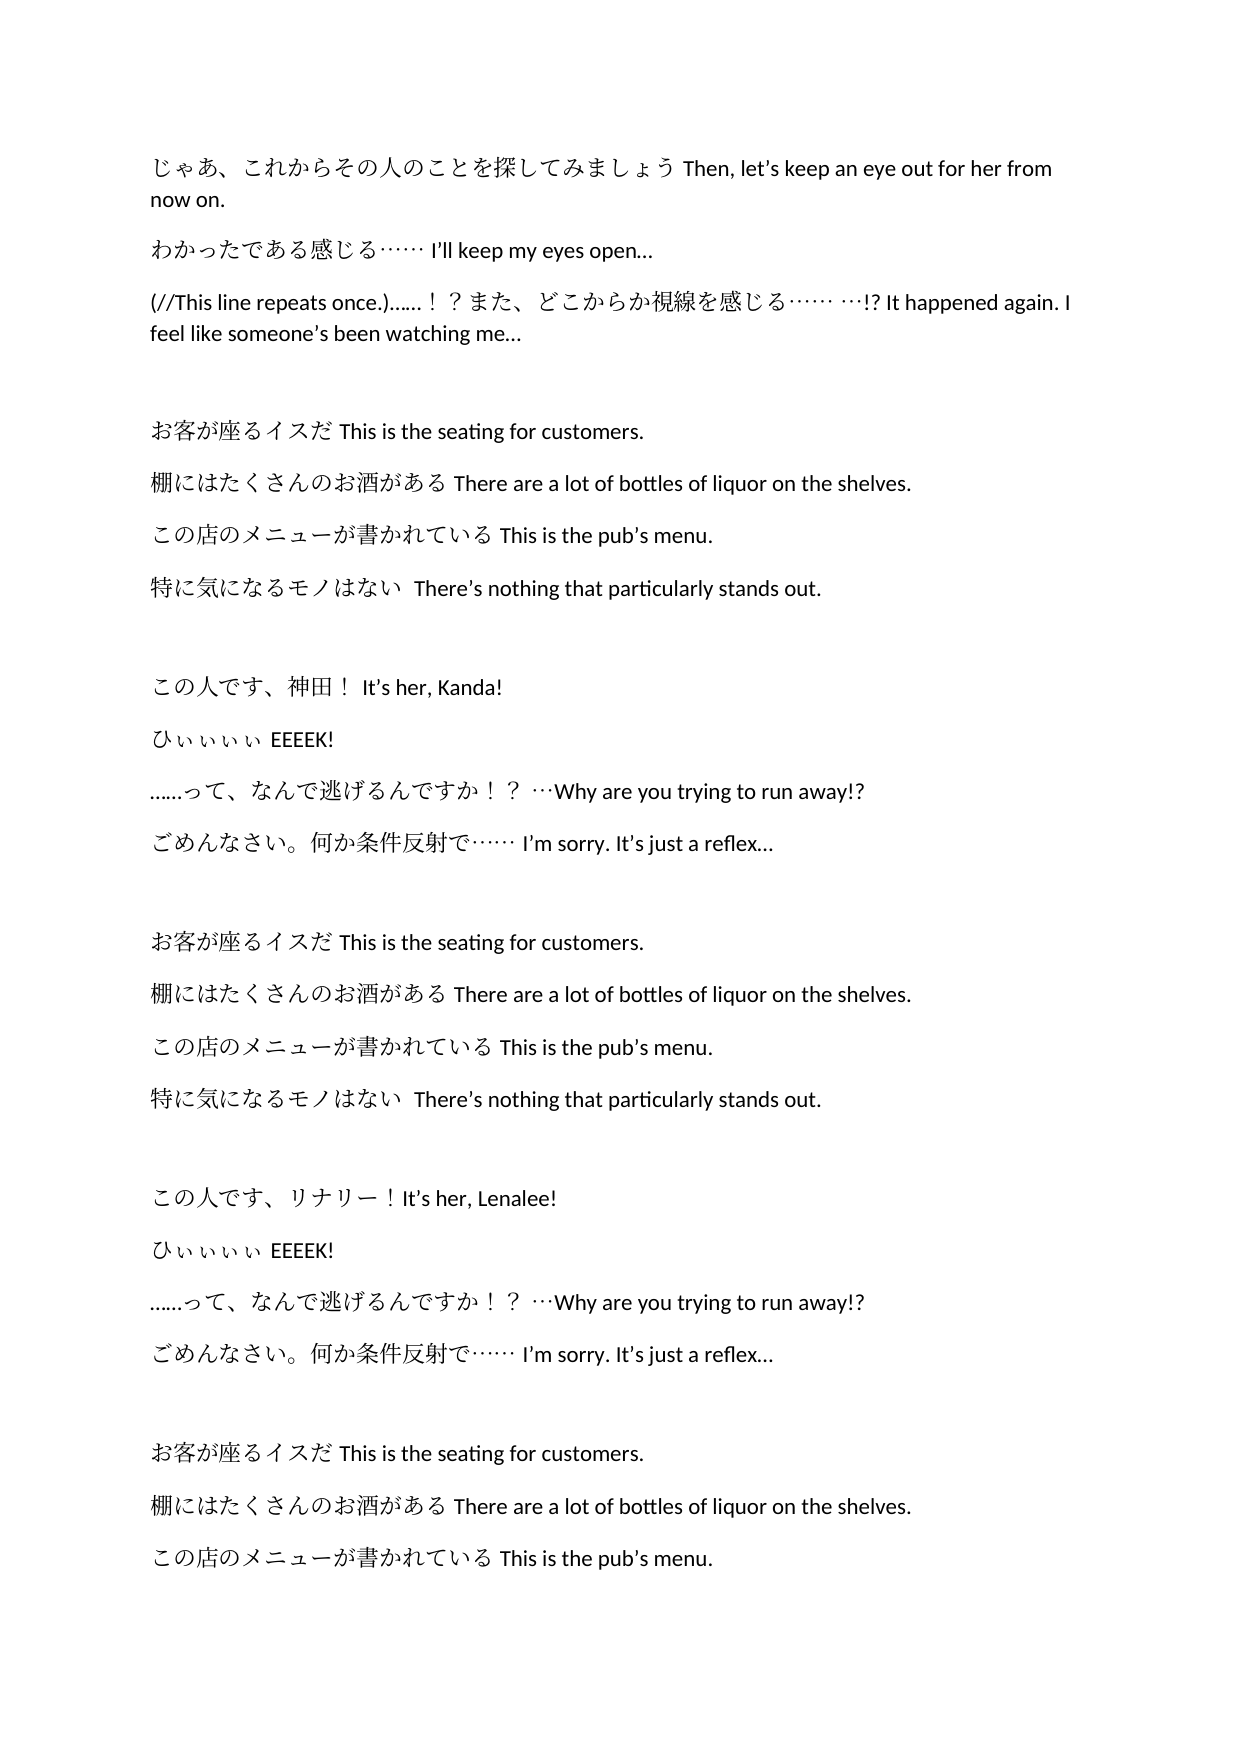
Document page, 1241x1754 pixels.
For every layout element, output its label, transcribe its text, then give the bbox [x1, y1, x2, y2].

text この店のメニューが書かれている This is the pub’s menu. [150, 517, 1090, 550]
text この店のメニューが書かれている This is the pub’s menu. [150, 1029, 1090, 1062]
text 棚にはたくさんのお酒がある There are a lot of bottles of liquor on the shelves. [150, 465, 1090, 498]
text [150, 1336, 1090, 1369]
text ごめんなさい。何か条件反射で…… I’m sorry. It’s just a reflex… [150, 825, 1090, 858]
text お客が座るイスだ This is the seating for customers. [150, 1436, 1090, 1468]
text わかったである感じる…… I’ll keep my eyes open… [150, 232, 1090, 265]
text ……って、なんで逃げるんですか！？ …Why are you trying to run away!? [150, 1284, 1090, 1317]
text お客が座るイスだ This is the seating for customers. [150, 924, 1090, 957]
text ひぃぃぃぃ EEEEK! [150, 1232, 1090, 1265]
text じゃあ、これからその人のことを探してみましょう Then, let’s keep an eye out for her from now on. [150, 150, 1090, 213]
text この人です、リナリー！It’s her, Lenalee! [150, 1180, 1090, 1213]
text 棚にはたくさんのお酒がある There are a lot of bottles of liquor on the shelves. [150, 1488, 1090, 1521]
text 棚にはたくさんのお酒がある There are a lot of bottles of liquor on the shelves. [150, 976, 1090, 1009]
text この人です、神田！ It’s her, Kanda! [150, 669, 1090, 702]
text 特に気になるモノはない There’s nothing that particularly stands out. [150, 1081, 1090, 1114]
text (//This line repeats once.)……！？また、どこからか視線を感じる…… …!? It happened again. I feel like someone’s been watching me… [150, 284, 1090, 347]
text 特に気になるモノはない There’s nothing that particularly stands out. [150, 569, 1090, 602]
text ……って、なんで逃げるんですか！？ …Why are you trying to run away!? [150, 773, 1090, 806]
text この店のメニューが書かれている This is the pub’s menu. [150, 1540, 1090, 1573]
text ひぃぃぃぃ EEEEK! [150, 721, 1090, 754]
text お客が座るイスだ This is the seating for customers. [150, 413, 1090, 446]
